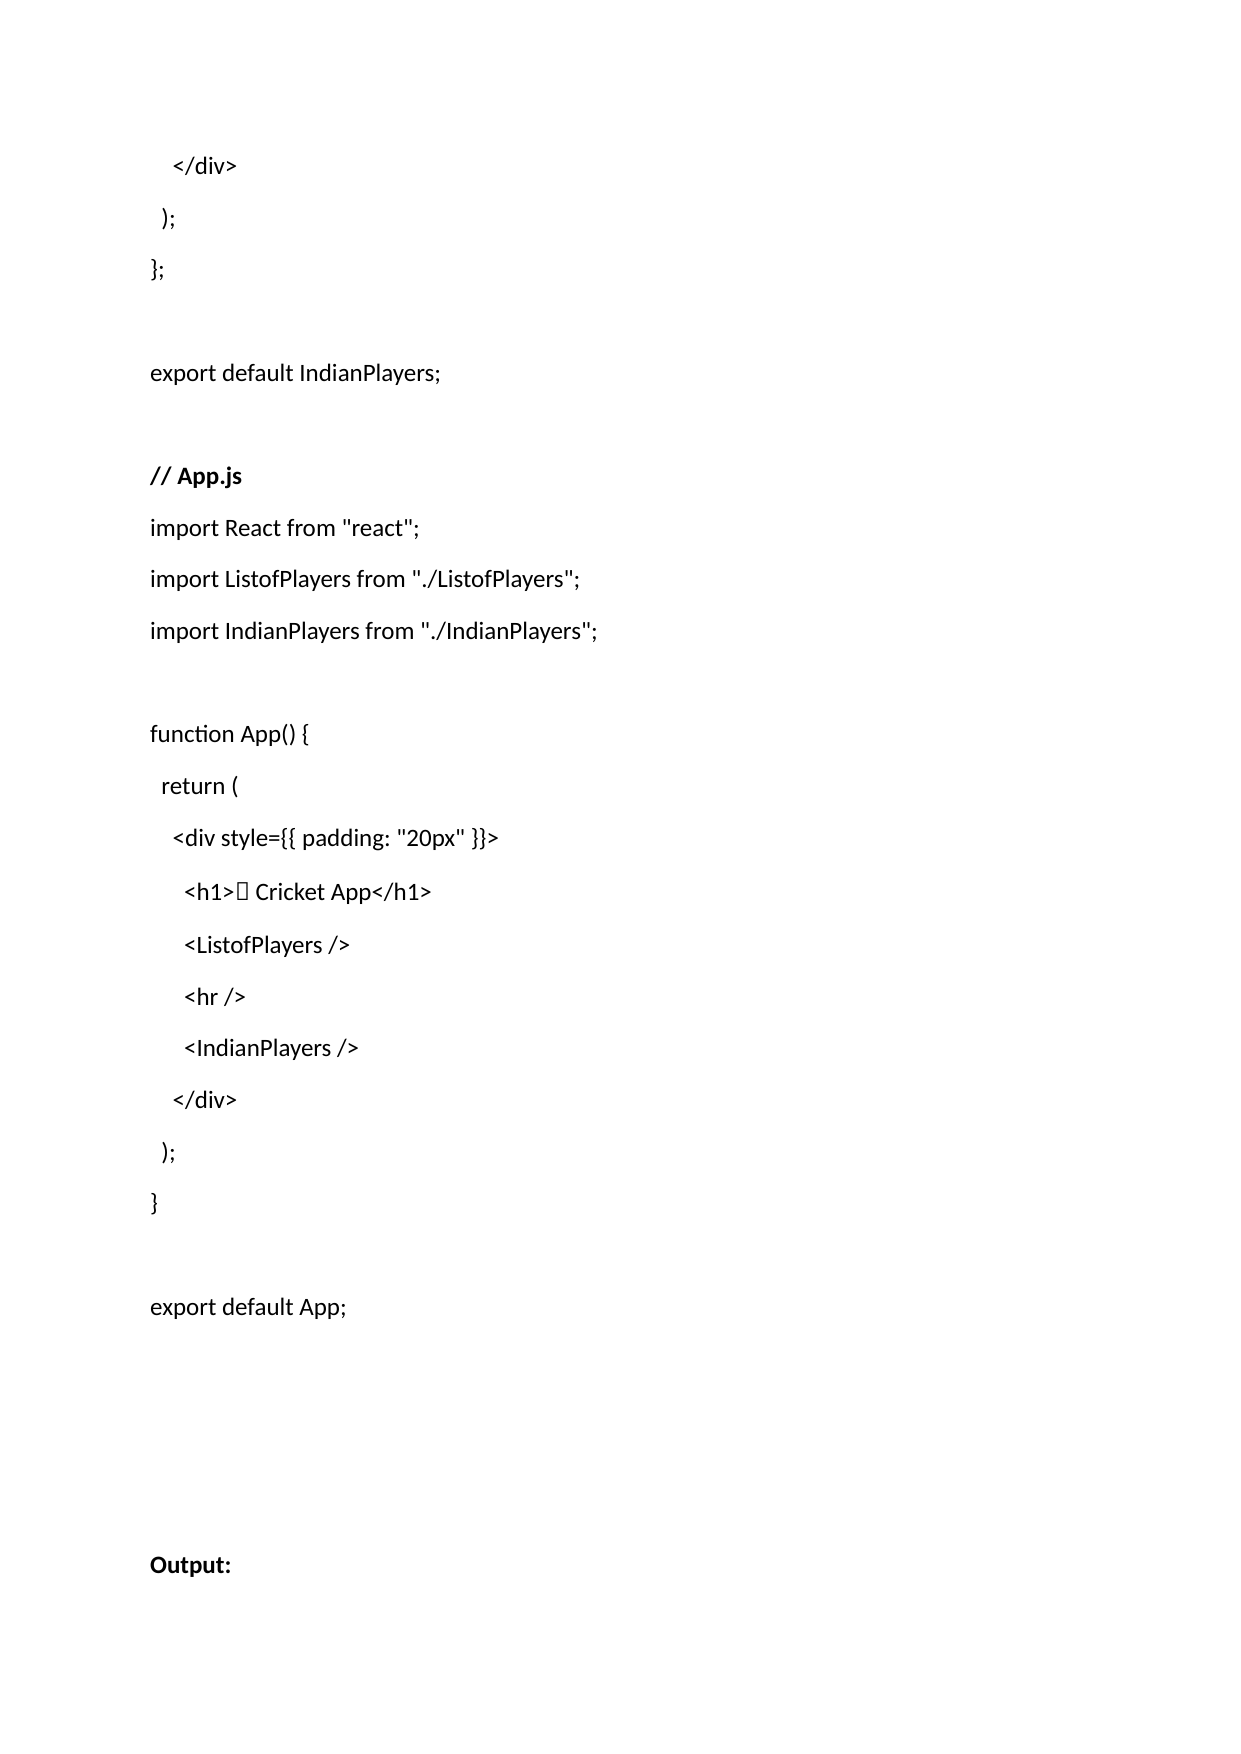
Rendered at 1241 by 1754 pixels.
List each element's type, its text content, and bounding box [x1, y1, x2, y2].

text } [150, 1187, 1090, 1218]
text <hr /> [150, 981, 1090, 1011]
text // App.js [150, 460, 1090, 491]
text import ListofPlayers from "./ListofPlayers"; [150, 563, 1090, 594]
text export default App; [150, 1291, 1090, 1321]
text Output: [150, 1549, 1090, 1580]
text ); [150, 202, 1090, 232]
text </div> [150, 1084, 1090, 1115]
text import IndianPlayers from "./IndianPlayers"; [150, 615, 1090, 646]
text <IndianPlayers /> [150, 1032, 1090, 1063]
text export default IndianPlayers; [150, 357, 1090, 387]
text <h1>🏏 Cricket App</h1> [150, 873, 1090, 907]
text <ListofPlayers /> [150, 929, 1090, 960]
text return ( [150, 770, 1090, 801]
text </div> [150, 150, 1090, 181]
text import React from "react"; [150, 512, 1090, 542]
text ); [150, 1136, 1090, 1166]
text <div style={{ padding: "20px" }}> [150, 822, 1090, 852]
text }; [150, 253, 1090, 284]
text function App() { [150, 718, 1090, 749]
